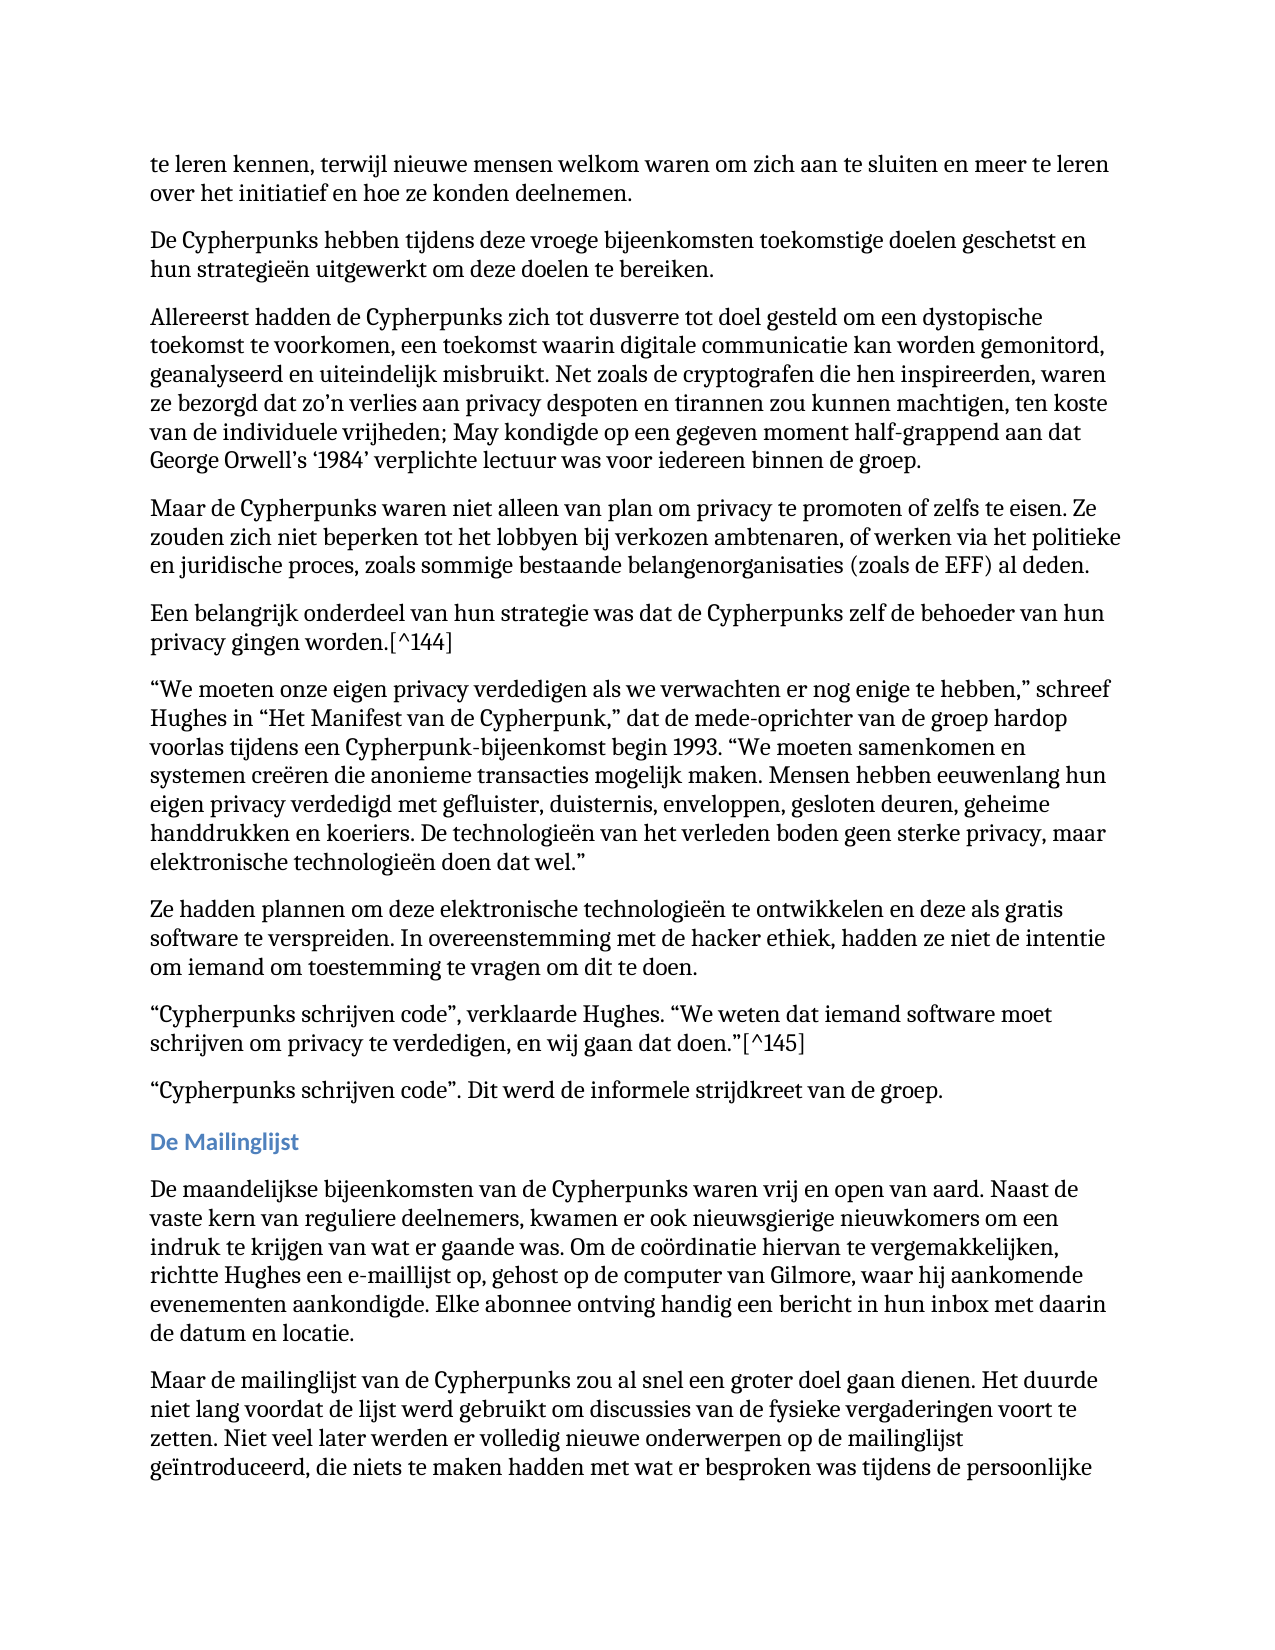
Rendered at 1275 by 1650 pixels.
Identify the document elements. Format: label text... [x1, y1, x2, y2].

text “We moeten onze eigen privacy verdedigen als we verwachten er nog enige te hebben,” schreef Hughes in “Het Manifest van de Cypherpunk,” dat de mede-oprichter van de groep hardop voorlas tijdens een Cypherpunk-bijeenkomst begin 1993. “We moeten samenkomen en systemen creëren die anonieme transacties mogelijk maken. Mensen hebben eeuwenlang hun eigen privacy verdedigd met gefluister, duisternis, enveloppen, gesloten deuren, geheime handdrukken en koeriers. De technologieën van het verleden boden geen sterke privacy, maar elektronische technologieën doen dat wel.” [150, 675, 1125, 876]
text “Cypherpunks schrijven code”, verklaarde Hughes. “We weten dat iemand software moet schrijven om privacy te verdedigen, en wij gaan dat doen.”[^145] [150, 1000, 1125, 1057]
text “Cypherpunks schrijven code”. Dit werd de informele strijdkreet van de groep. [150, 1076, 1125, 1105]
subtitle De Mailinglijst [150, 1126, 1125, 1156]
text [150, 1366, 1125, 1481]
text De maandelijkse bijeenkomsten van de Cypherpunks waren vrij en open van aard. Naast de vaste kern van reguliere deelnemers, kwamen er ook nieuwsgierige nieuwkomers om een indruk te krijgen van wat er gaande was. Om de coördinatie hiervan te vergemakkelijken, richtte Hughes een e-maillijst op, gehost op de computer van Gilmore, waar hij aankomende evenementen aankondigde. Elke abonnee ontving handig een bericht in hun inbox met daarin de datum en locatie. [150, 1175, 1125, 1348]
text De Cypherpunks hebben tijdens deze vroege bijeenkomsten toekomstige doelen geschetst en hun strategieën uitgewerkt om deze doelen te bereiken. [150, 226, 1125, 284]
text Een belangrijk onderdeel van hun strategie was dat de Cypherpunks zelf de behoeder van hun privacy gingen worden.[^144] [150, 599, 1125, 656]
text Ze hadden plannen om deze elektronische technologieën te ontwikkelen en deze als gratis software te verspreiden. In overeenstemming met de hacker ethiek, hadden ze niet de intentie om iemand om toestemming te vragen om dit te doen. [150, 895, 1125, 981]
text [150, 150, 1125, 207]
text Maar de Cypherpunks waren niet alleen van plan om privacy te promoten of zelfs te eisen. Ze zouden zich niet beperken tot het lobbyen bij verkozen ambtenaren, of werken via het politieke en juridische proces, zoals sommige bestaande belangenorganisaties (zoals de EFF) al deden. [150, 494, 1125, 580]
text Allereerst hadden de Cypherpunks zich tot dusverre tot doel gesteld om een dystopische toekomst te voorkomen, een toekomst waarin digitale communicatie kan worden gemonitord, geanalyseerd en uiteindelijk misbruikt. Net zoals de cryptografen die hen inspireerden, waren ze bezorgd dat zo’n verlies aan privacy despoten en tirannen zou kunnen machtigen, ten koste van de individuele vrijheden; May kondigde op een gegeven moment half-grappend aan dat George Orwell’s ‘1984’ verplichte lectuur was voor iedereen binnen de groep. [150, 302, 1125, 475]
